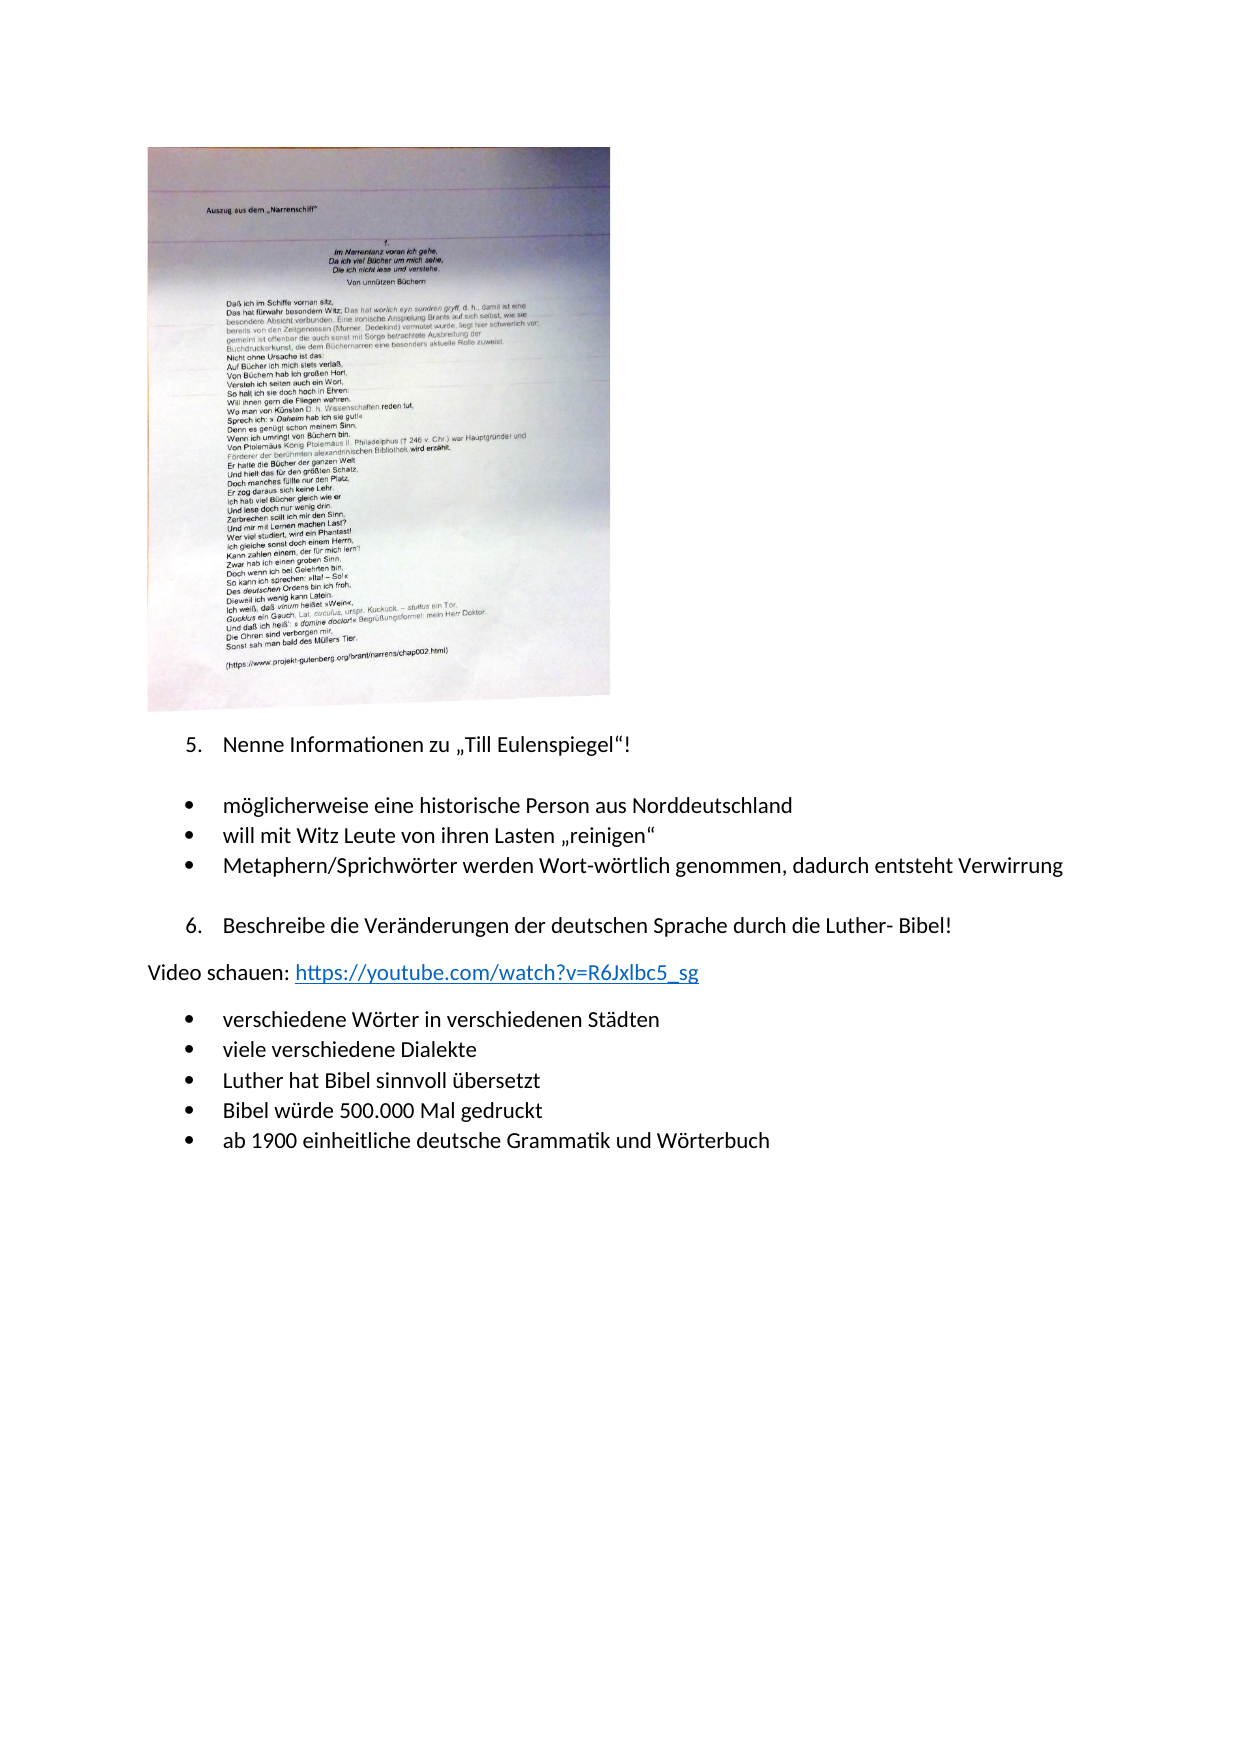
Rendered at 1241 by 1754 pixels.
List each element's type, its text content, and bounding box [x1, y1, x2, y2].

list möglicherweise eine historische Person aus Norddeutschland [185, 791, 1093, 819]
list will mit Witz Leute von ihren Lasten „reinigen“ [185, 821, 1093, 849]
list ab 1900 einheitliche deutsche Grammatik und Wörterbuch [185, 1126, 1093, 1154]
list Nenne Informationen zu „Till Eulenspiegel“! [185, 730, 1093, 789]
list Beschreibe die Veränderungen der deutschen Sprache durch die Luther- Bibel! [185, 912, 1093, 940]
list Metaphern/Sprichwörter werden Wort-wörtlich genommen, dadurch entsteht Verwirrung [185, 851, 1093, 909]
text Video schauen: https://youtube.com/watch?v=R6Jxlbc5_sg [148, 958, 1093, 987]
list verschiedene Wörter in verschiedenen Städten [185, 1005, 1093, 1033]
list viele verschiedene Dialekte [185, 1036, 1093, 1064]
list Bibel würde 500.000 Mal gedruckt [185, 1096, 1093, 1124]
picture [147, 147, 611, 712]
list Luther hat Bibel sinnvoll übersetzt [185, 1066, 1093, 1094]
